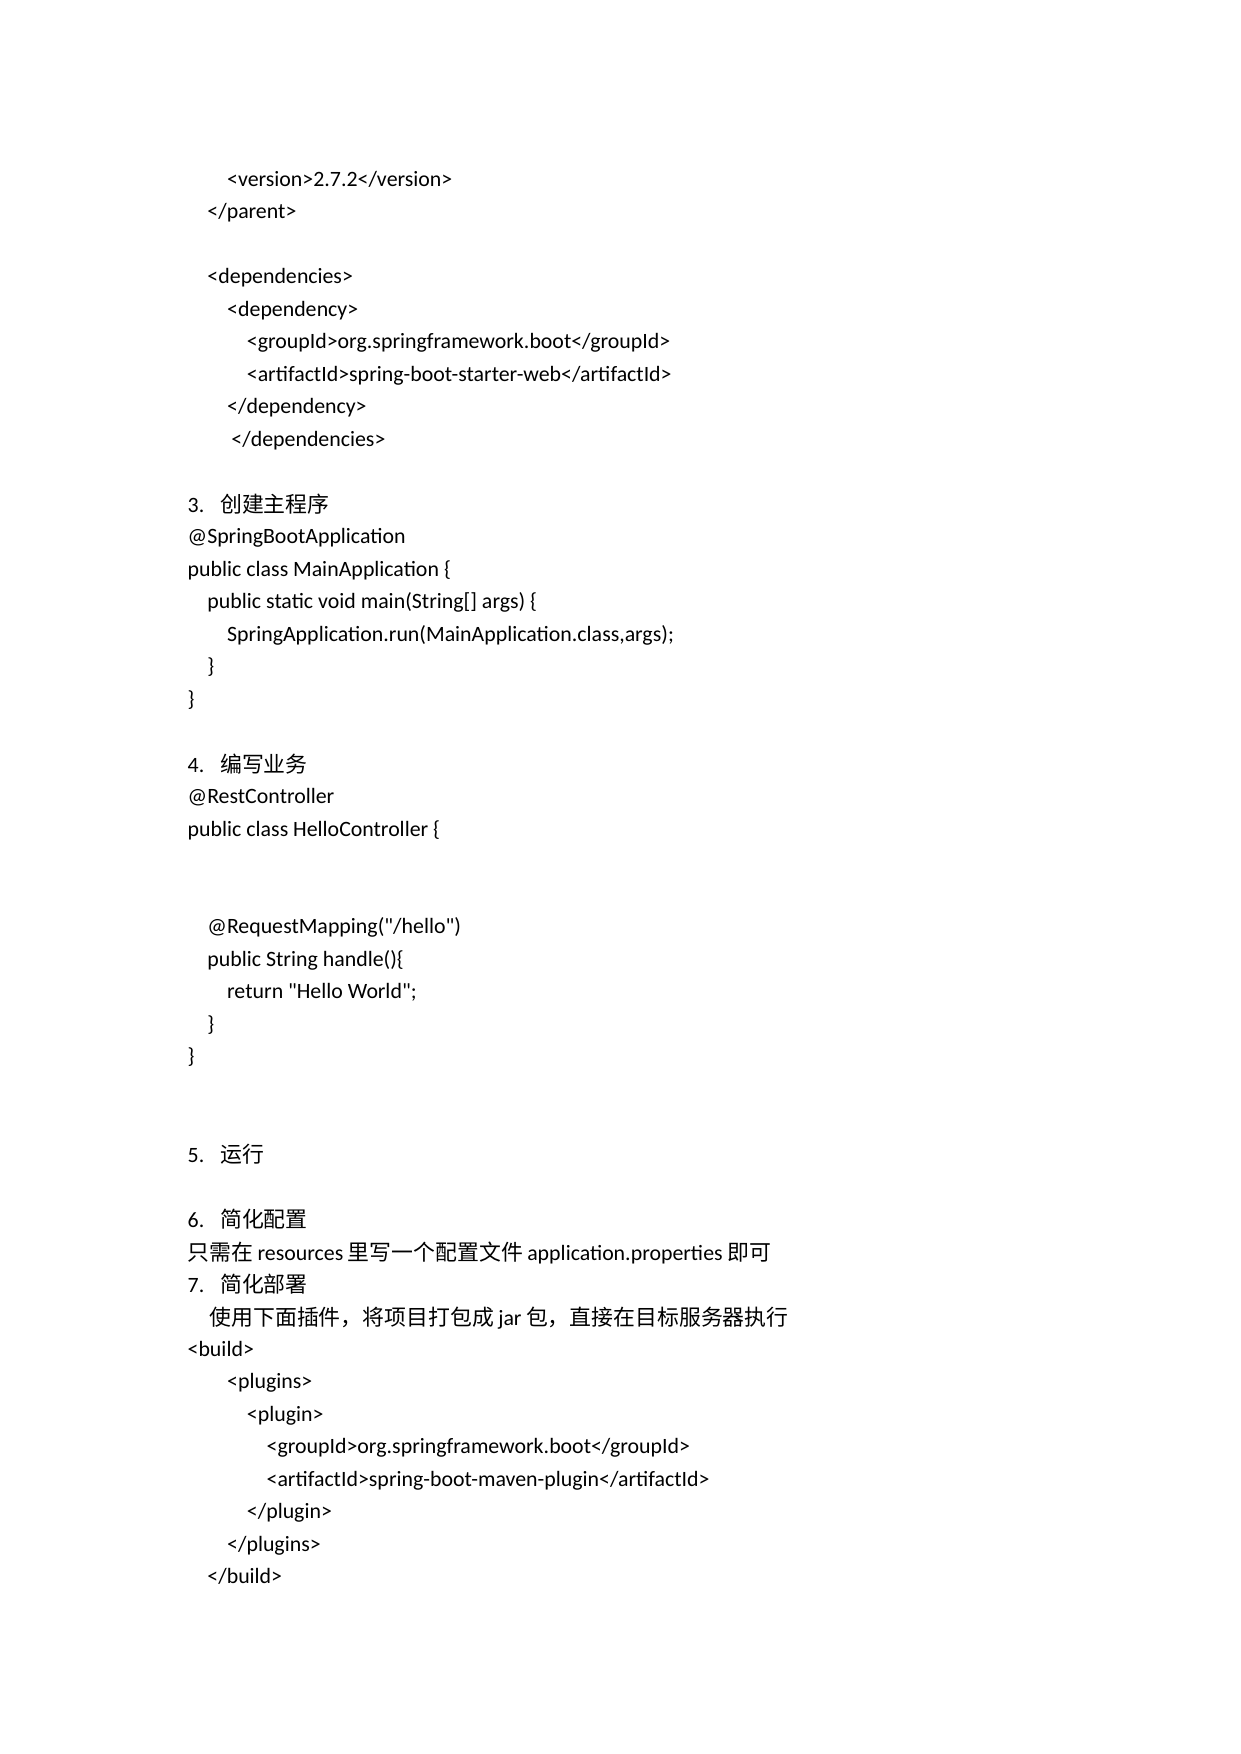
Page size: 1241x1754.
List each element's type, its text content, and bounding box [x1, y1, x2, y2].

list 只需在resources里写一个配置文件application.properties即可 [187, 1234, 1053, 1267]
list 简化配置 [187, 1202, 1053, 1234]
text </plugin> [187, 1494, 1053, 1527]
list <artifactId>spring-boot-starter-web</artifactId> [187, 357, 1053, 389]
list } [187, 649, 1053, 682]
list SpringApplication.run(MainApplication.class,args); [187, 617, 1053, 649]
text <build> [187, 1332, 1053, 1364]
text </build> [187, 1559, 1053, 1592]
list </dependencies> [187, 422, 1053, 454]
list @RestController [187, 779, 1053, 812]
list @RequestMapping("/hello") [187, 909, 1053, 942]
list } [187, 682, 1053, 714]
list <dependency> [187, 292, 1053, 324]
list 使用下面插件，将项目打包成jar包，直接在目标服务器执行 [187, 1299, 1053, 1332]
list public static void main(String[] args) { [187, 584, 1053, 617]
list } [187, 1007, 1053, 1039]
list 简化部署 [187, 1267, 1053, 1299]
list 创建主程序 [187, 487, 1053, 519]
text </plugins> [187, 1527, 1053, 1559]
text <plugin> [187, 1397, 1053, 1429]
text <groupId>org.springframework.boot</groupId> [187, 1429, 1053, 1462]
list public class HelloController { [187, 812, 1053, 844]
list <dependencies> [187, 259, 1053, 292]
list <version>2.7.2</version> [187, 162, 1053, 194]
list public String handle(){ [187, 942, 1053, 974]
text <plugins> [187, 1364, 1053, 1397]
list </dependency> [187, 389, 1053, 422]
list } [187, 1039, 1053, 1072]
list </parent> [187, 194, 1053, 227]
list 运行 [187, 1137, 1053, 1169]
list 编写业务 [187, 747, 1053, 779]
list public class MainApplication { [187, 552, 1053, 584]
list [187, 324, 1053, 357]
list return "Hello World"; [187, 974, 1053, 1007]
text <artifactId>spring-boot-maven-plugin</artifactId> [187, 1462, 1053, 1494]
list @SpringBootApplication [187, 519, 1053, 552]
